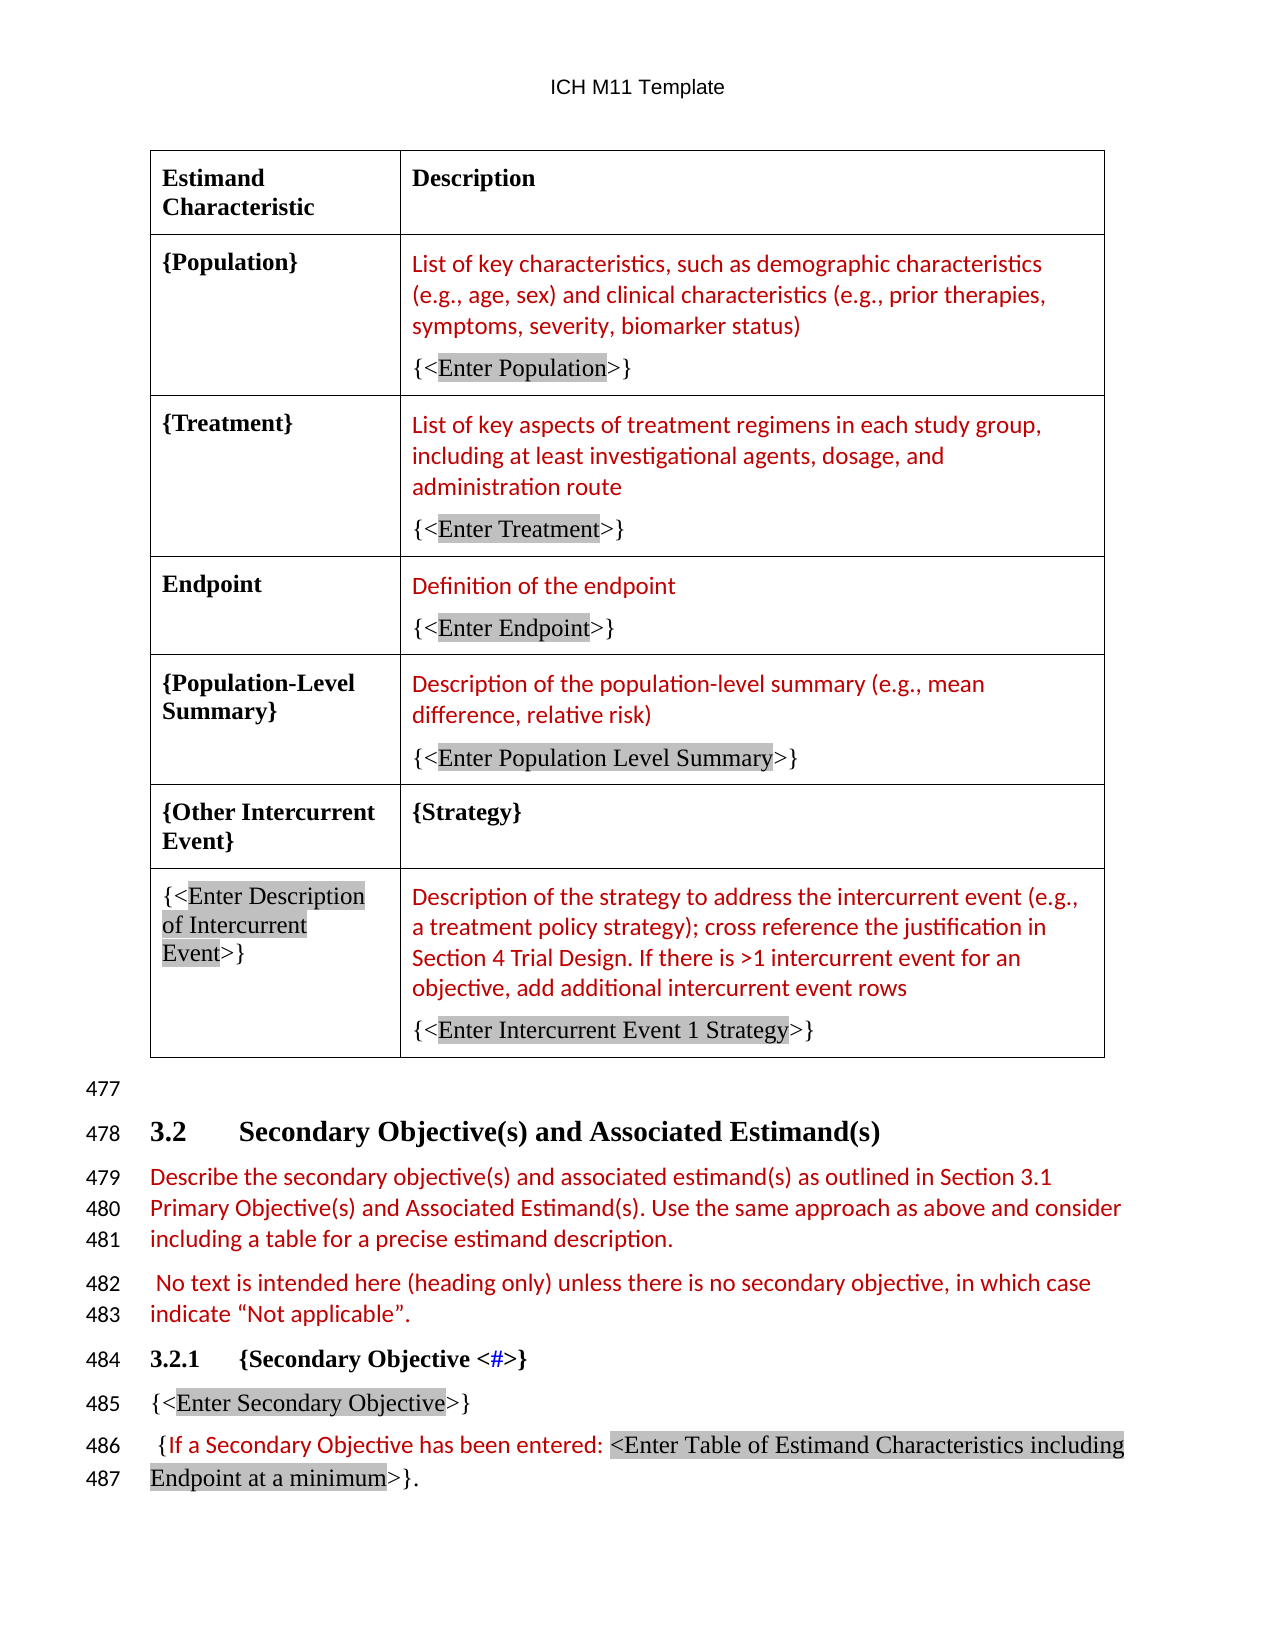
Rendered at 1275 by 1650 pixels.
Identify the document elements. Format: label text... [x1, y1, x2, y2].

table_cell {Strategy} [401, 785, 1104, 867]
text No text is intended here (heading only) unless there is no secondary objective, in which case indicate “Not applicable”. [150, 1266, 1125, 1329]
subtitle Secondary Objective(s) and Associated Estimand(s) [150, 1114, 1125, 1148]
table_cell List of key characteristics, such as demographic characteristics (e.g., age, sex) and clinical characteristics (e.g., prior therapies, symptoms, severity, biomarker status) {<Enter Population>} [401, 235, 1104, 394]
table_cell Description of the population-level summary (e.g., mean difference, relative risk) {<Enter Population Level Summary>} [401, 655, 1104, 784]
text {If a Secondary Objective has been entered: <Enter Table of Estimand Characteristics including Endpoint at a minimum>}. [150, 1429, 1125, 1491]
table_cell {<Enter Description of Intercurrent Event>} [151, 869, 400, 1057]
table_header Description [401, 151, 1104, 233]
table_cell {Treatment} [151, 396, 400, 556]
table_cell List of key aspects of treatment regimens in each study group, including at least investigational agents, dosage, and administration route {<Enter Treatment>} [401, 396, 1104, 556]
text {<Enter Secondary Objective>} [150, 1385, 1125, 1416]
table_cell {Population} [151, 235, 400, 394]
table_cell {Population-Level Summary} [151, 655, 400, 784]
table_cell {Other Intercurrent Event} [151, 785, 400, 867]
table_header Estimand Characteristic [151, 151, 400, 233]
table_cell Description of the strategy to address the intercurrent event (e.g., a treatment policy strategy); cross reference the justification in Section 4 Trial Design. If there is >1 intercurrent event for an objective, add additional intercurrent event rows {<Enter Intercurrent Event 1 Strategy>} [401, 869, 1104, 1057]
table_cell Endpoint [151, 557, 400, 654]
table_cell Definition of the endpoint {<Enter Endpoint>} [401, 557, 1104, 654]
text Describe the secondary objective(s) and associated estimand(s) as outlined in Section 3.1 Primary Objective(s) and Associated Estimand(s). Use the same approach as above and consider including a table for a precise estimand description. [150, 1160, 1125, 1254]
subtitle {Secondary Objective <#>} [150, 1341, 1125, 1373]
